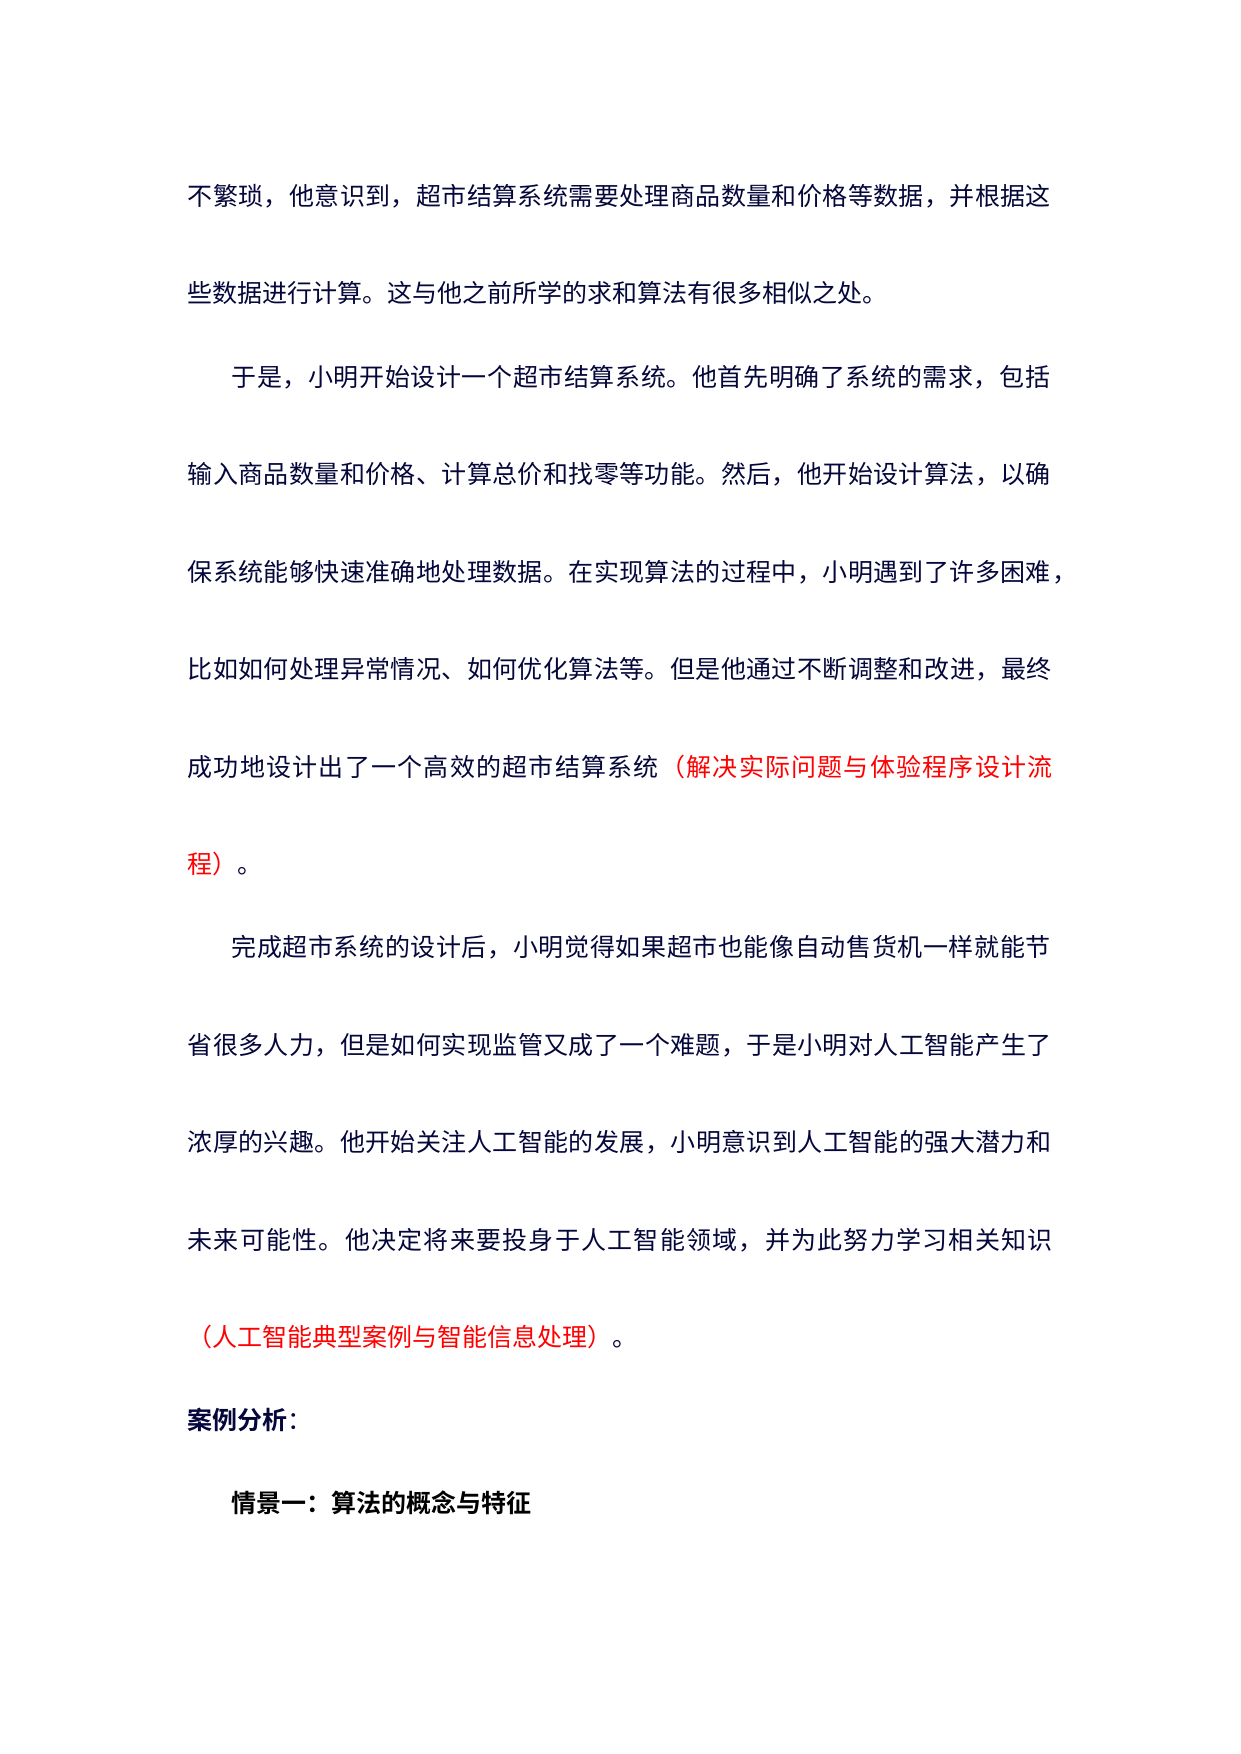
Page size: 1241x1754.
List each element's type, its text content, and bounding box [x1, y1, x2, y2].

text 情景一：算法的概念与特征 [231, 1469, 1053, 1534]
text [187, 162, 1053, 324]
text 案例分析： [187, 1386, 1053, 1451]
text 于是，小明开始设计一个超市结算系统。他首先明确了系统的需求，包括输入商品数量和价格、计算总价和找零等功能。然后，他开始设计算法，以确保系统能够快速准确地处理数据。在实现算法的过程中，小明遇到了许多困难，比如如何处理异常情况、如何优化算法等。但是他通过不断调整和改进，最终成功地设计出了一个高效的超市结算系统（解决实际问题与体验程序设计流程）。 [187, 343, 1053, 895]
text 完成超市系统的设计后，小明觉得如果超市也能像自动售货机一样就能节省很多人力，但是如何实现监管又成了一个难题，于是小明对人工智能产生了浓厚的兴趣。他开始关注人工智能的发展，小明意识到人工智能的强大潜力和未来可能性。他决定将来要投身于人工智能领域，并为此努力学习相关知识（人工智能典型案例与智能信息处理）。 [187, 913, 1053, 1368]
